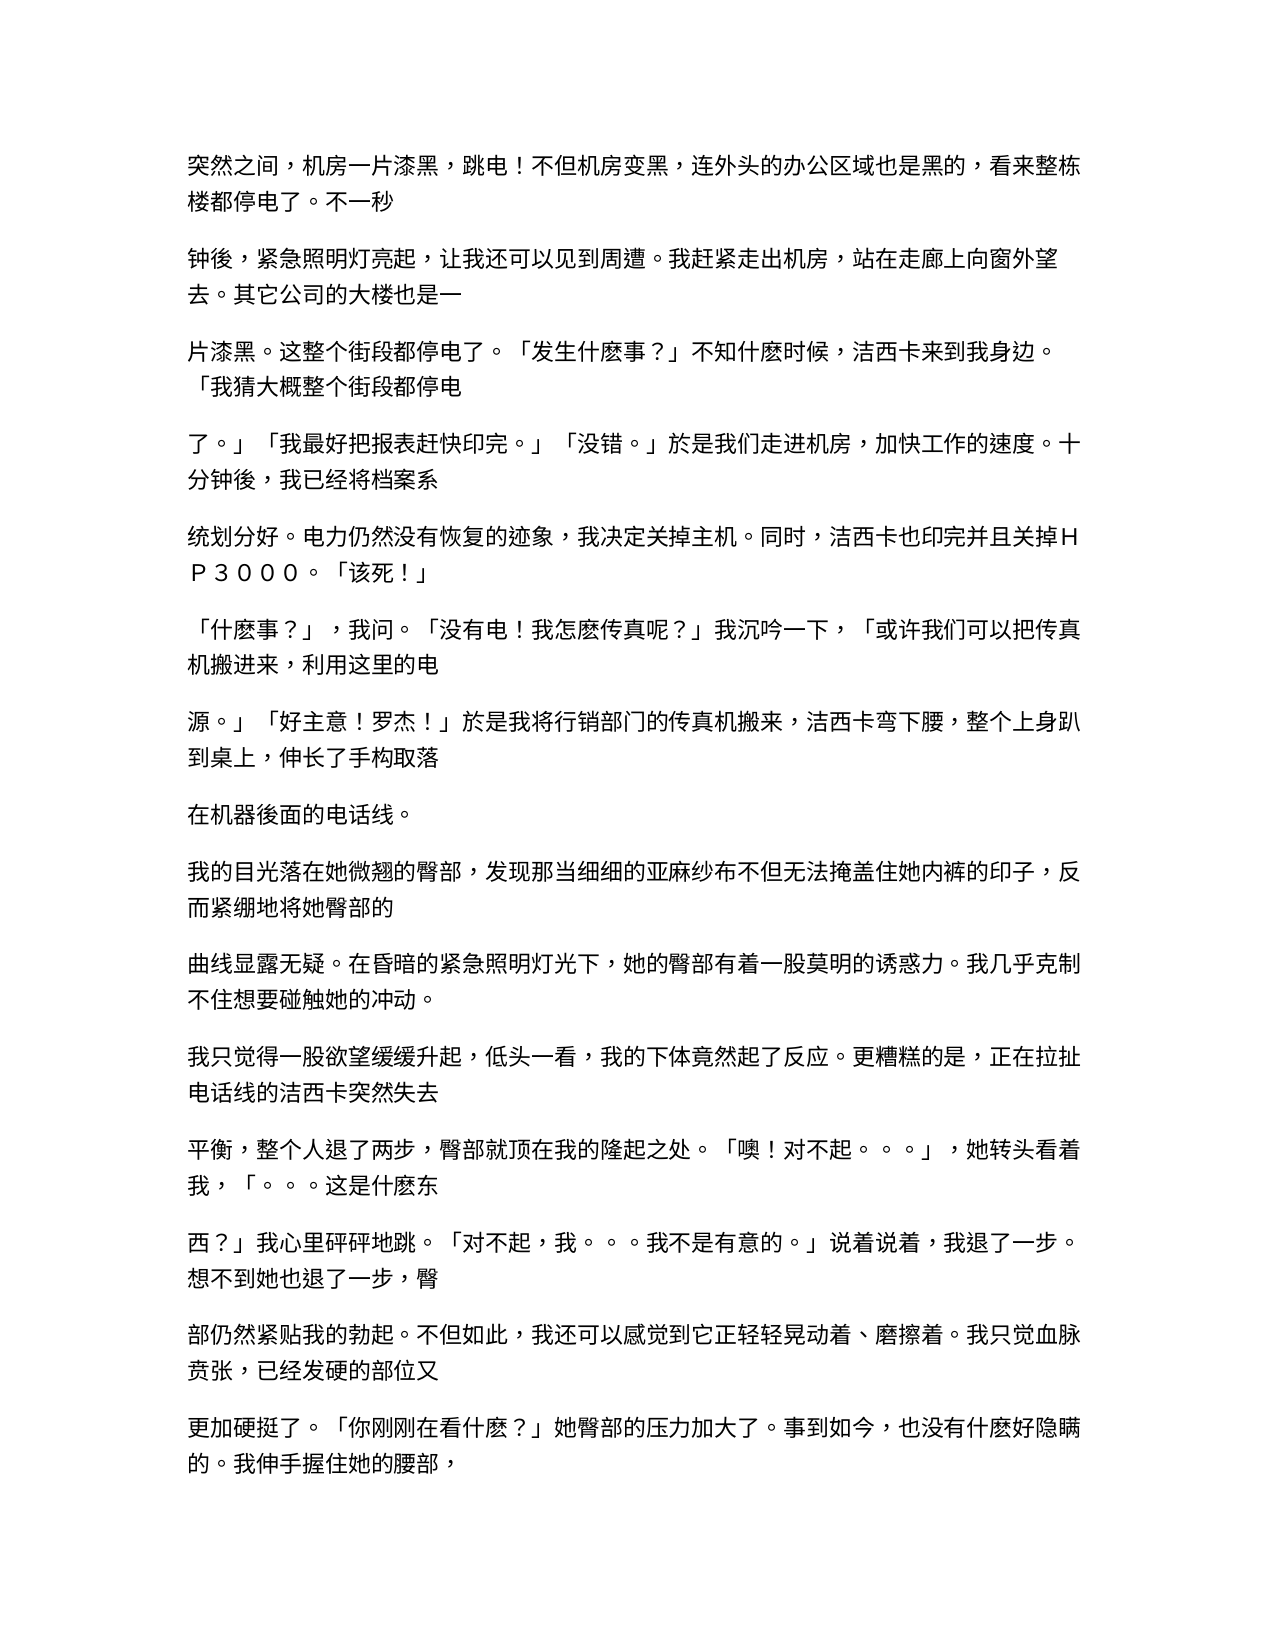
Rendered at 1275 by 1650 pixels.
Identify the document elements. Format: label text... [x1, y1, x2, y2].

text 突然之间，机房一片漆黑，跳电！不但机房变黑，连外头的办公区域也是黑的，看来整栋楼都停电了。不一秒 [187, 150, 1087, 217]
text 西？」我心里砰砰地跳。「对不起，我。。。我不是有意的。」说着说着，我退了一步。想不到她也退了一步，臀 [187, 1227, 1087, 1294]
text 「什麽事？」，我问。「没有电！我怎麽传真呢？」我沉吟一下，「或许我们可以把传真机搬进来，利用这里的电 [187, 613, 1087, 681]
text 统划分好。电力仍然没有恢复的迹象，我决定关掉主机。同时，洁西卡也印完并且关掉ＨＰ３０００。「该死！」 [187, 521, 1087, 588]
text 了。」「我最好把报表赶快印完。」「没错。」於是我们走进机房，加快工作的速度。十分钟後，我已经将档案系 [187, 428, 1087, 495]
text 我的目光落在她微翘的臀部，发现那当细细的亚麻纱布不但无法掩盖住她内裤的印子，反而紧绷地将她臀部的 [187, 856, 1087, 923]
text 源。」「好主意！罗杰！」於是我将行销部门的传真机搬来，洁西卡弯下腰，整个上身趴到桌上，伸长了手构取落 [187, 706, 1087, 773]
text 更加硬挺了。「你刚刚在看什麽？」她臀部的压力加大了。事到如今，也没有什麽好隐瞒的。我伸手握住她的腰部， [187, 1412, 1087, 1479]
text 部仍然紧贴我的勃起。不但如此，我还可以感觉到它正轻轻晃动着、磨擦着。我只觉血脉贲张，已经发硬的部位又 [187, 1319, 1087, 1386]
text 钟後，紧急照明灯亮起，让我还可以见到周遭。我赶紧走出机房，站在走廊上向窗外望去。其它公司的大楼也是一 [187, 243, 1087, 310]
text 平衡，整个人退了两步，臀部就顶在我的隆起之处。「噢！对不起。。。」，她转头看着我，「。。。这是什麽东 [187, 1134, 1087, 1201]
text 曲线显露无疑。在昏暗的紧急照明灯光下，她的臀部有着一股莫明的诱惑力。我几乎克制不住想要碰触她的冲动。 [187, 948, 1087, 1016]
text 在机器後面的电话线。 [187, 799, 1087, 830]
text 片漆黑。这整个街段都停电了。「发生什麽事？」不知什麽时候，洁西卡来到我身边。「我猜大概整个街段都停电 [187, 335, 1087, 403]
text 我只觉得一股欲望缓缓升起，低头一看，我的下体竟然起了反应。更糟糕的是，正在拉扯电话线的洁西卡突然失去 [187, 1041, 1087, 1108]
